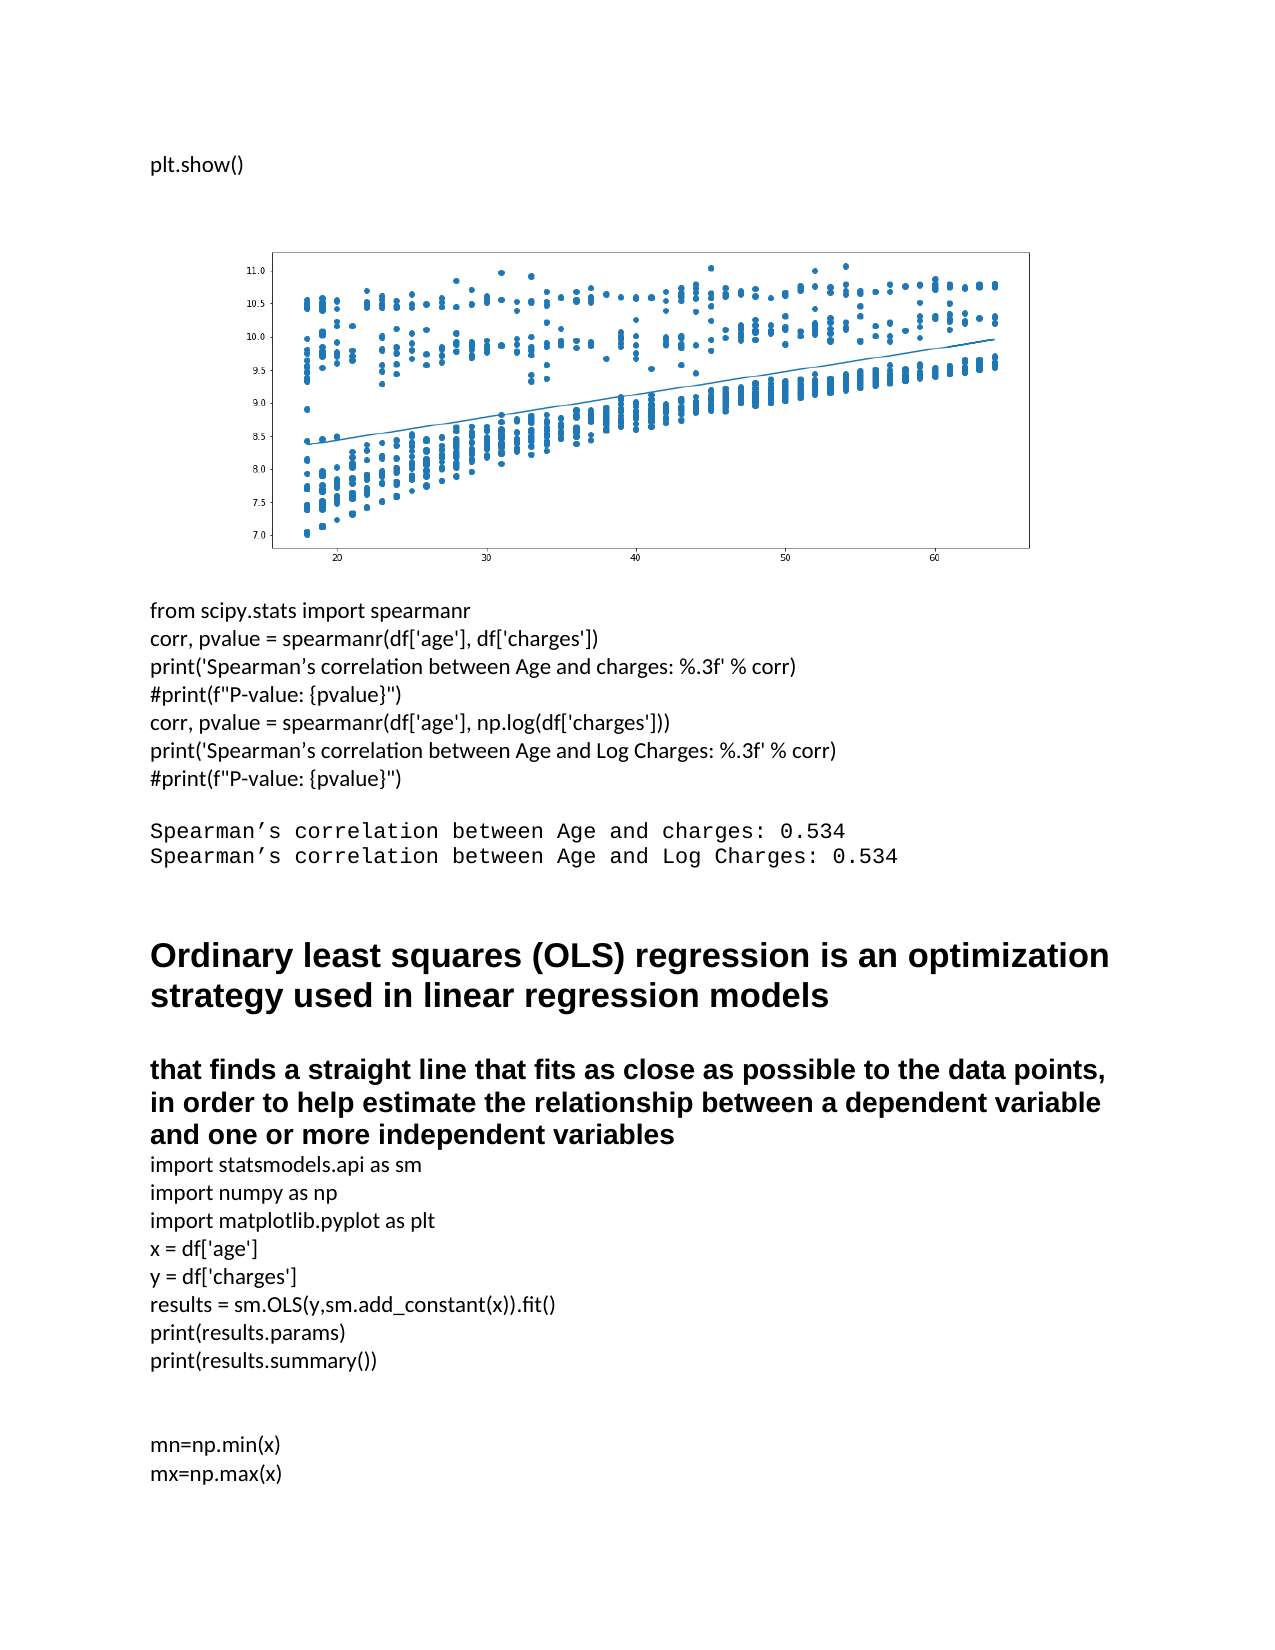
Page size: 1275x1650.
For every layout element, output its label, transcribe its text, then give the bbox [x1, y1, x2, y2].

text import numpy as np [150, 1178, 1125, 1206]
text print(results.params) [150, 1318, 1125, 1347]
picture [150, 206, 1125, 596]
text print(results.summary()) [150, 1347, 1125, 1374]
text import statsmodels.api as sm [150, 1150, 1125, 1178]
text x = df['age'] [150, 1234, 1125, 1262]
text Spearman’s correlation between Age and charges: 0.534 [150, 820, 1125, 845]
text print('Spearman’s correlation between Age and charges: %.3f' % corr) [150, 652, 1125, 680]
text y = df['charges'] [150, 1262, 1125, 1291]
text #print(f"P-value: {pvalue}") [150, 680, 1125, 708]
text #print(f"P-value: {pvalue}") [150, 764, 1125, 792]
text Spearman’s correlation between Age and Log Charges: 0.534 [150, 845, 1125, 870]
text Ordinary least squares (OLS) regression is an optimization strategy used in linear regression models [150, 935, 1125, 1014]
text mn=np.min(x) [150, 1431, 1125, 1459]
text import matplotlib.pyplot as plt [150, 1206, 1125, 1234]
text print('Spearman’s correlation between Age and Log Charges: %.3f' % corr) [150, 736, 1125, 764]
text plt.show() [150, 150, 1125, 178]
text that finds a straight line that fits as close as possible to the data points, in order to help estimate the relationship between a dependent variable and one or more independent variables [150, 1053, 1125, 1150]
text mx=np.max(x) [150, 1459, 1125, 1487]
text corr, pvalue = spearmanr(df['age'], df['charges']) [150, 624, 1125, 652]
text from scipy.stats import spearmanr [150, 596, 1125, 624]
text results = sm.OLS(y,sm.add_constant(x)).fit() [150, 1291, 1125, 1318]
text corr, pvalue = spearmanr(df['age'], np.log(df['charges'])) [150, 708, 1125, 736]
